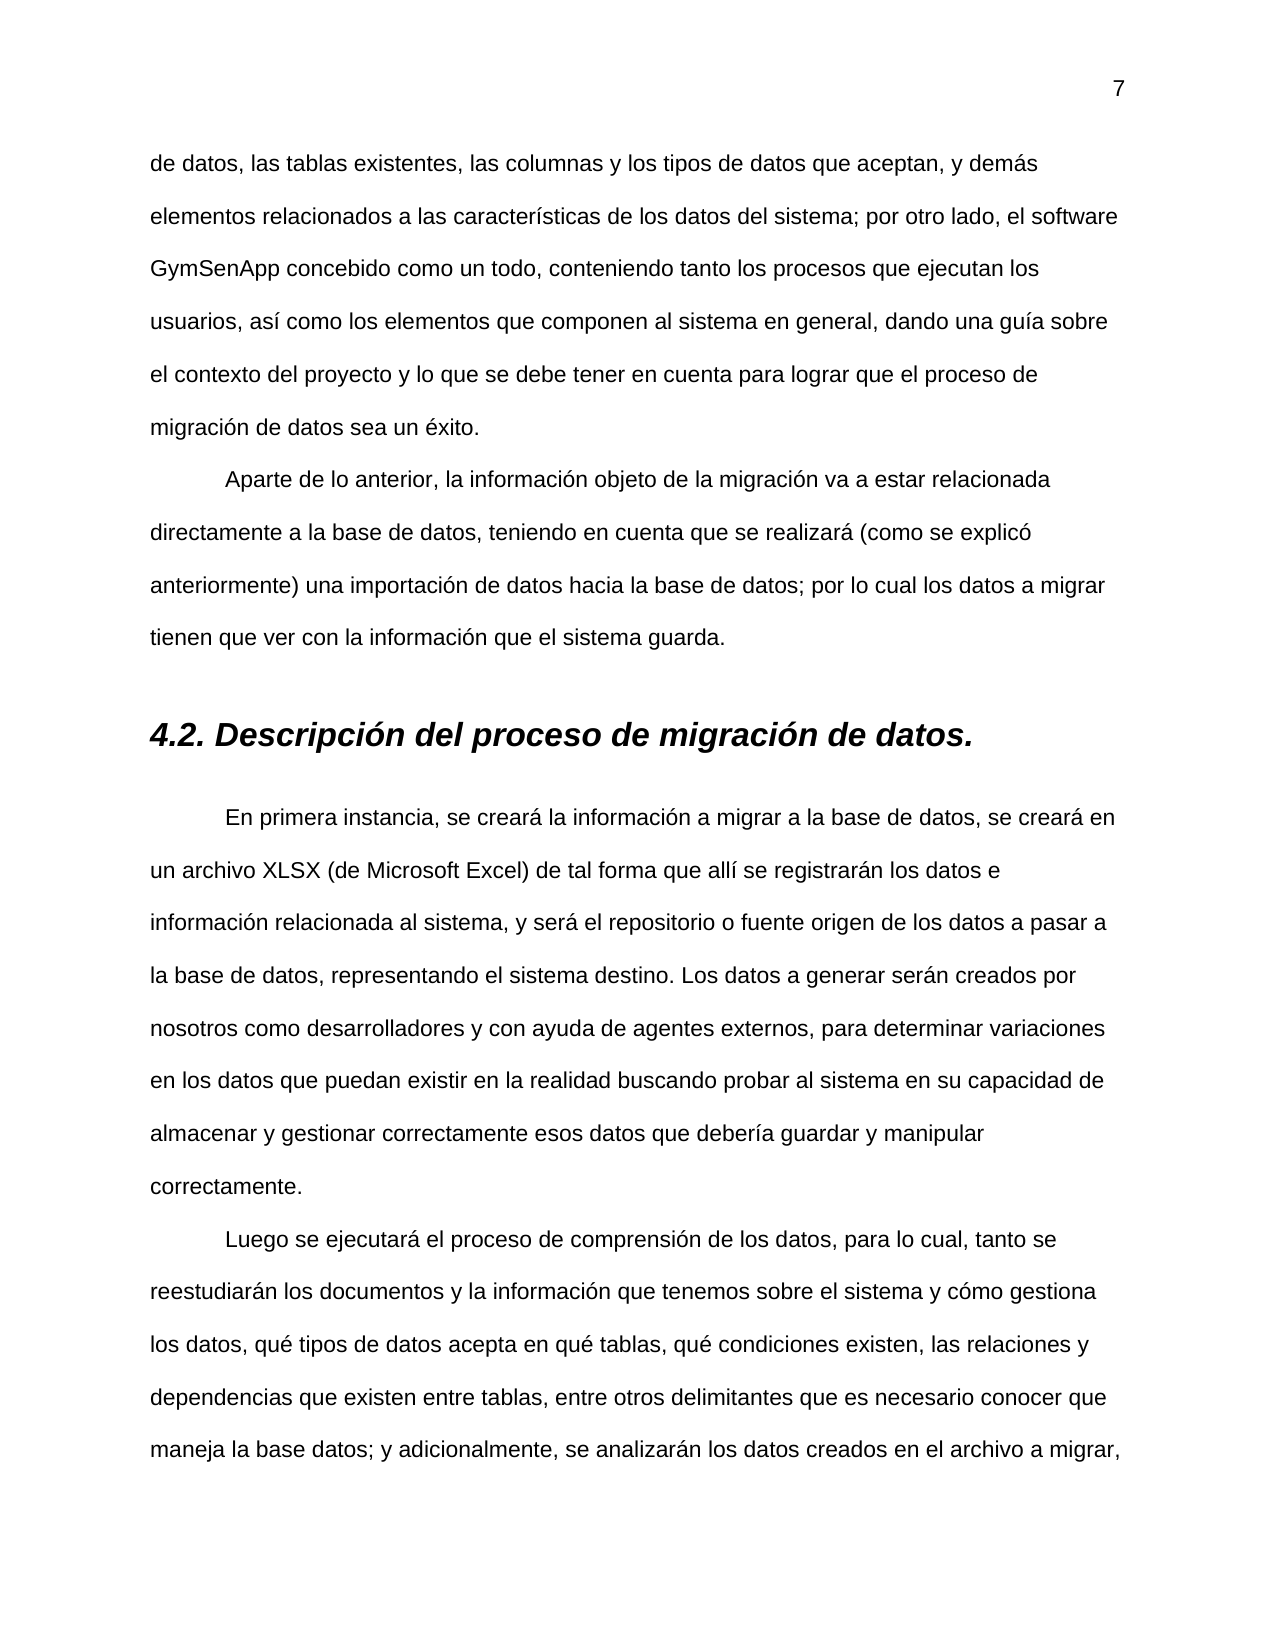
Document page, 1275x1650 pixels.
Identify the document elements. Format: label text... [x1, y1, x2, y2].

text En primera instancia, se creará la información a migrar a la base de datos, se creará en un archivo XLSX (de Microsoft Excel) de tal forma que allí se registrarán los datos e información relacionada al sistema, y será el repositorio o fuente origen de los datos a pasar a la base de datos, representando el sistema destino. Los datos a generar serán creados por nosotros como desarrolladores y con ayuda de agentes externos, para determinar variaciones en los datos que puedan existir en la realidad buscando probar al sistema en su capacidad de almacenar y gestionar correctamente esos datos que debería guardar y manipular correctamente. [150, 804, 1125, 1199]
text Aparte de lo anterior, la información objeto de la migración va a estar relacionada directamente a la base de datos, teniendo en cuenta que se realizará (como se explicó anteriormente) una importación de datos hacia la base de datos; por lo cual los datos a migrar tienen que ver con la información que el sistema guarda. [150, 466, 1125, 651]
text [150, 150, 1125, 440]
subtitle 4.2. Descripción del proceso de migración de datos. [150, 714, 1125, 753]
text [150, 1226, 1125, 1463]
